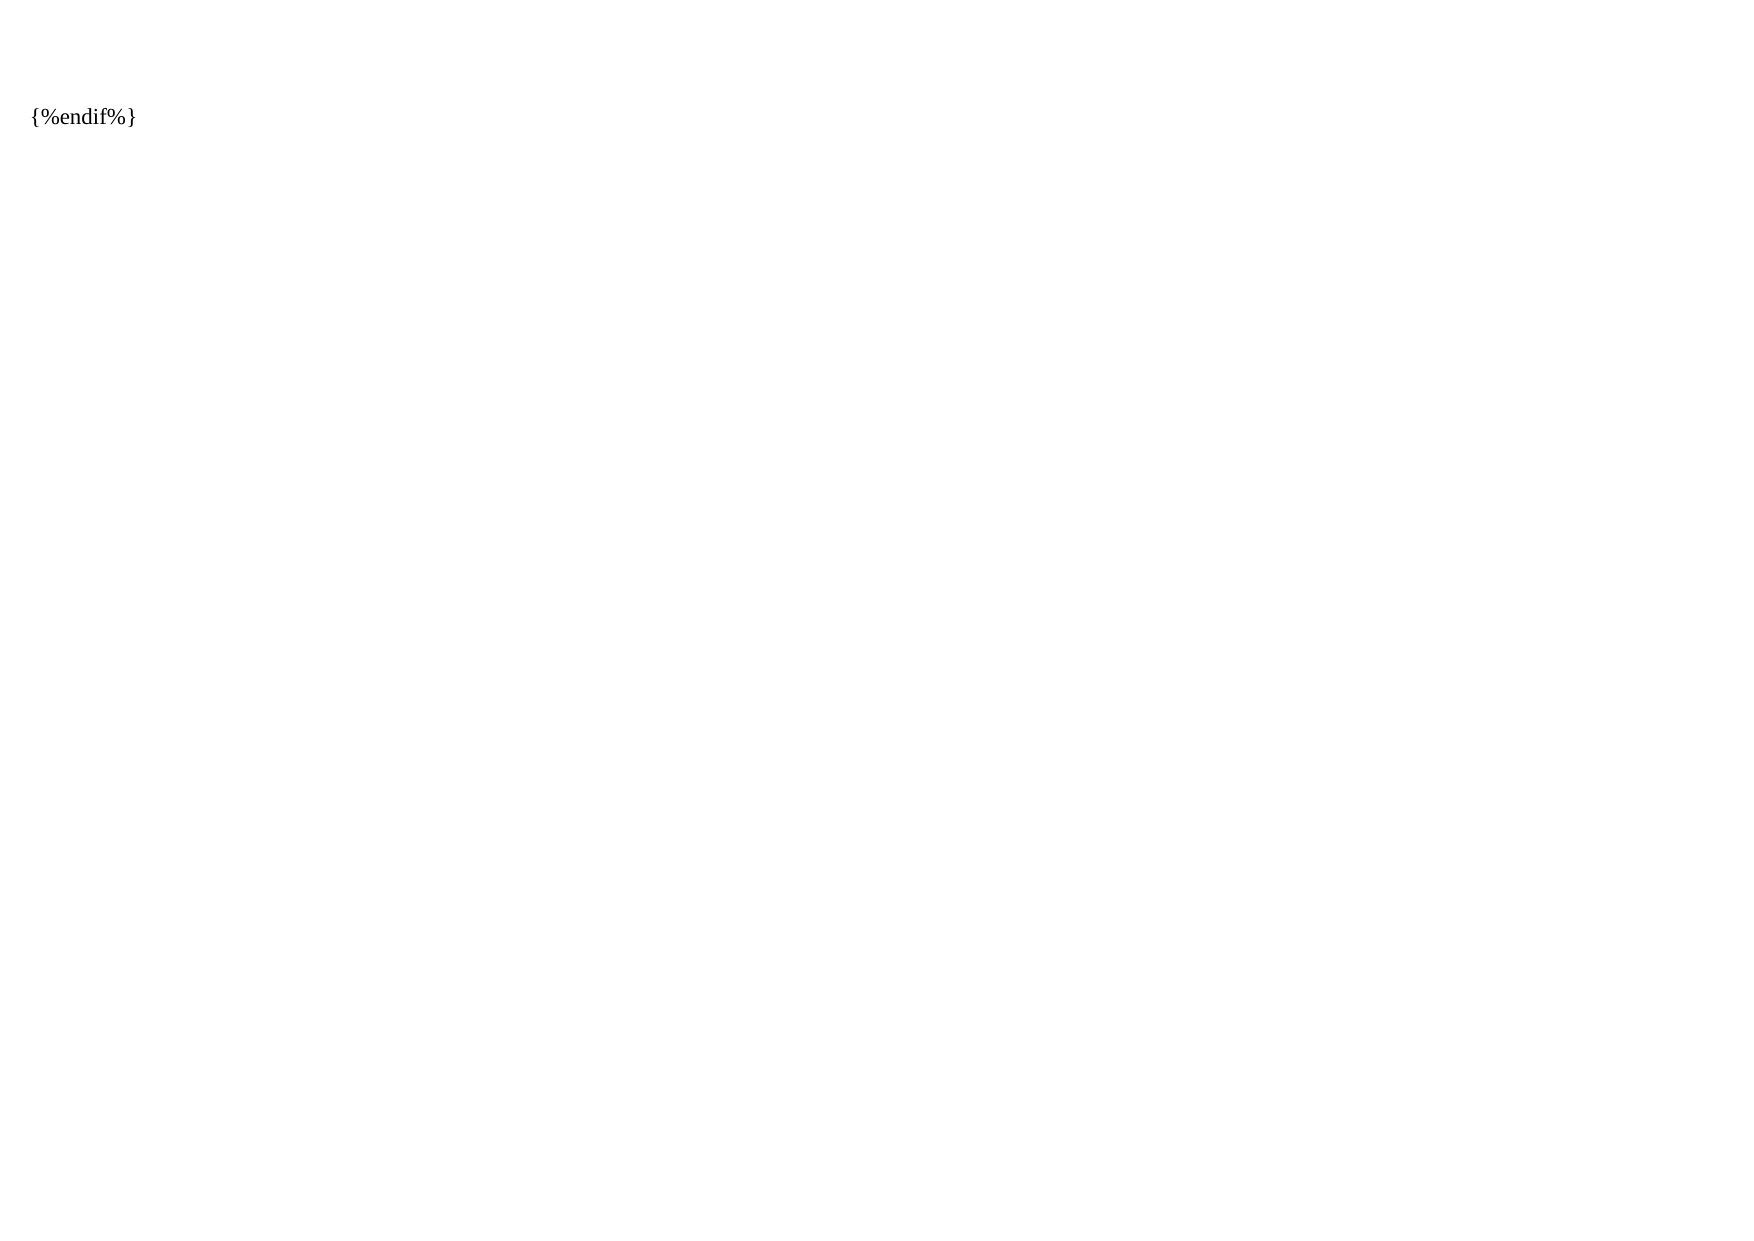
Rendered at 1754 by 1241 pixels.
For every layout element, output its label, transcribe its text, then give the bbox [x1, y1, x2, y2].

text {%endif%} [29, 103, 1695, 130]
